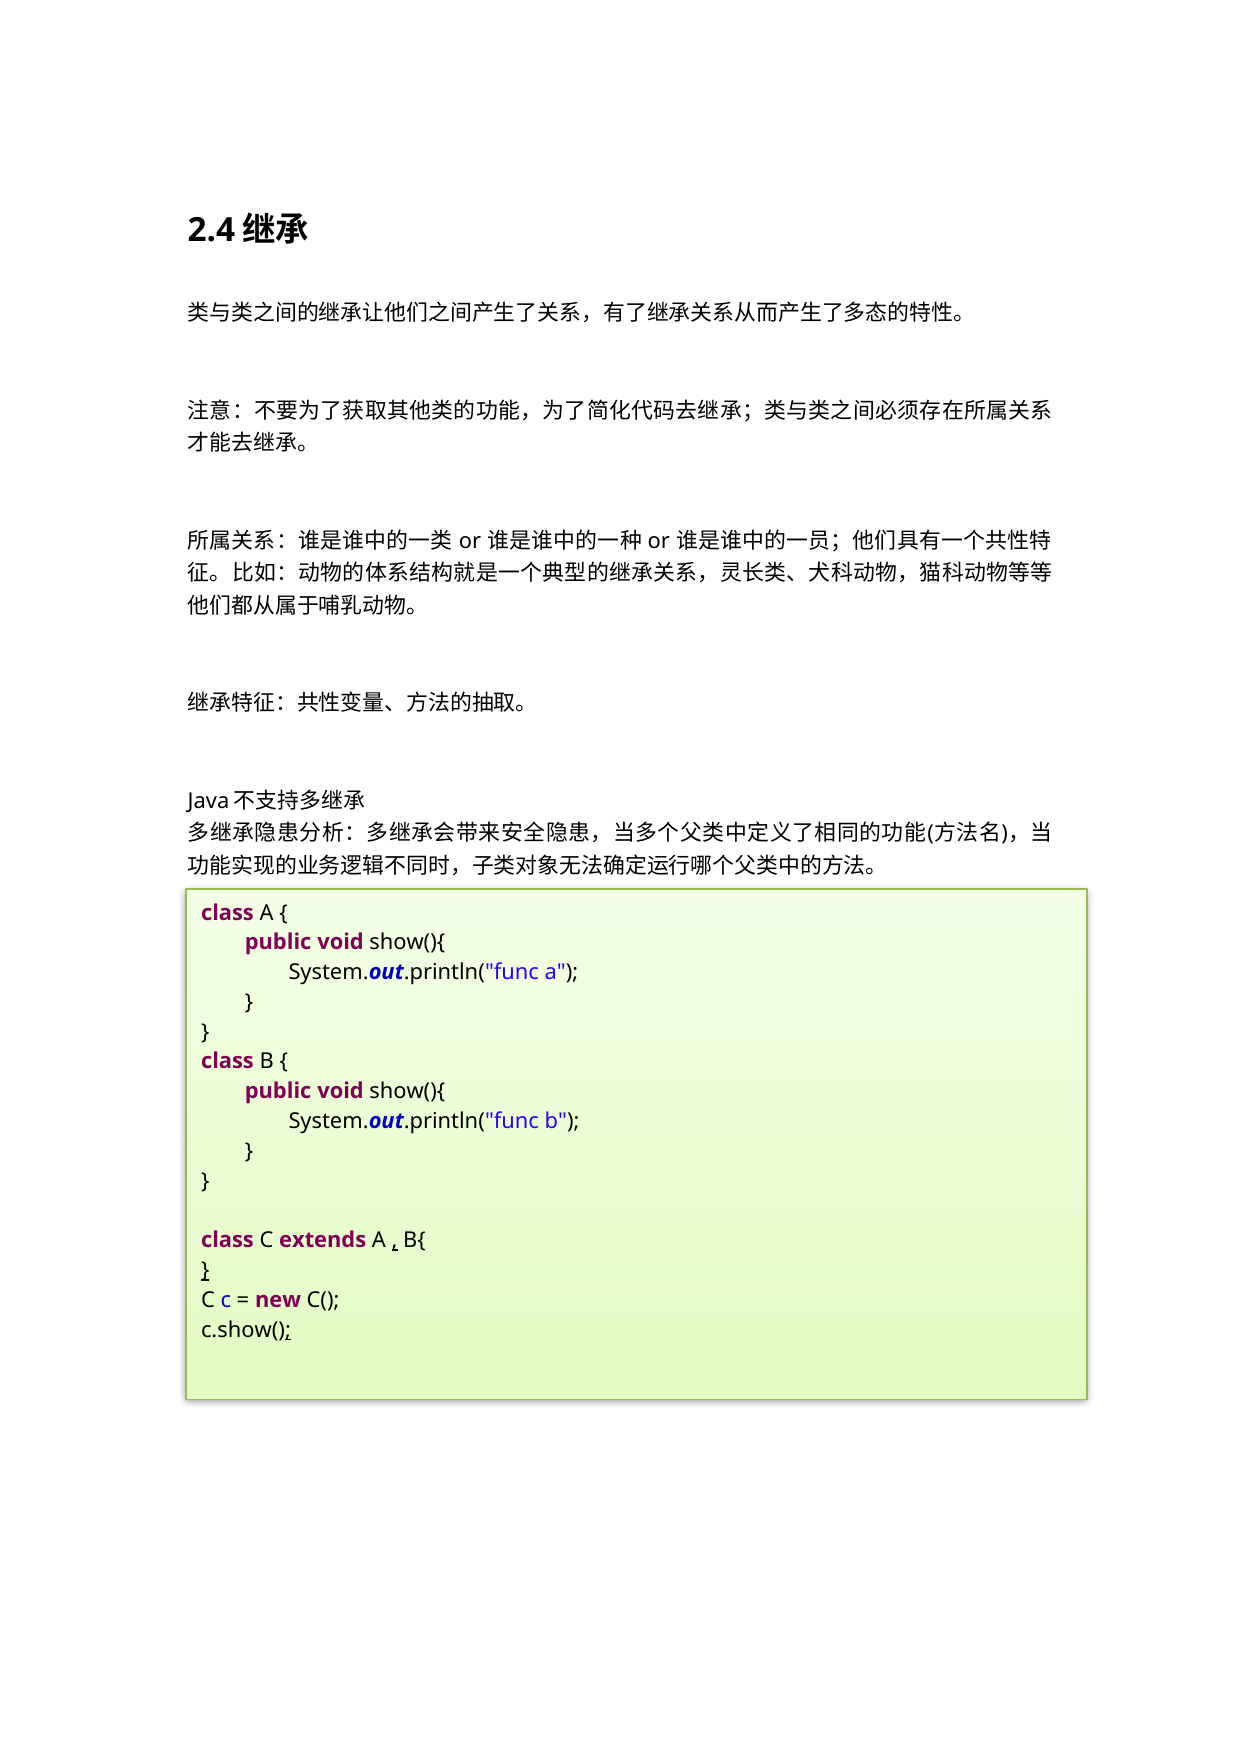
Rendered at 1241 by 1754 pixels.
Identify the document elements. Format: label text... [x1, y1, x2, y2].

text Java不支持多继承 [187, 782, 1053, 815]
text 类与类之间的继承让他们之间产生了关系，有了继承关系从而产生了多态的特性。 [187, 295, 1053, 327]
text 所属关系：谁是谁中的一类 or 谁是谁中的一种 or 谁是谁中的一员；他们具有一个共性特征。比如：动物的体系结构就是一个典型的继承关系，灵长类、犬科动物，猫科动物等等，他们都从属于哺乳动物。 [187, 522, 1053, 620]
text 2.4继承 [187, 194, 1053, 259]
text 继承特征：共性变量、方法的抽取。 [187, 685, 1053, 717]
text 多继承隐患分析：多继承会带来安全隐患，当多个父类中定义了相同的功能(方法名)，当功能实现的业务逻辑不同时，子类对象无法确定运行哪个父类中的方法。 [187, 815, 1053, 880]
text 注意：不要为了获取其他类的功能，为了简化代码去继承；类与类之间必须存在所属关系才能去继承。 [187, 392, 1053, 457]
